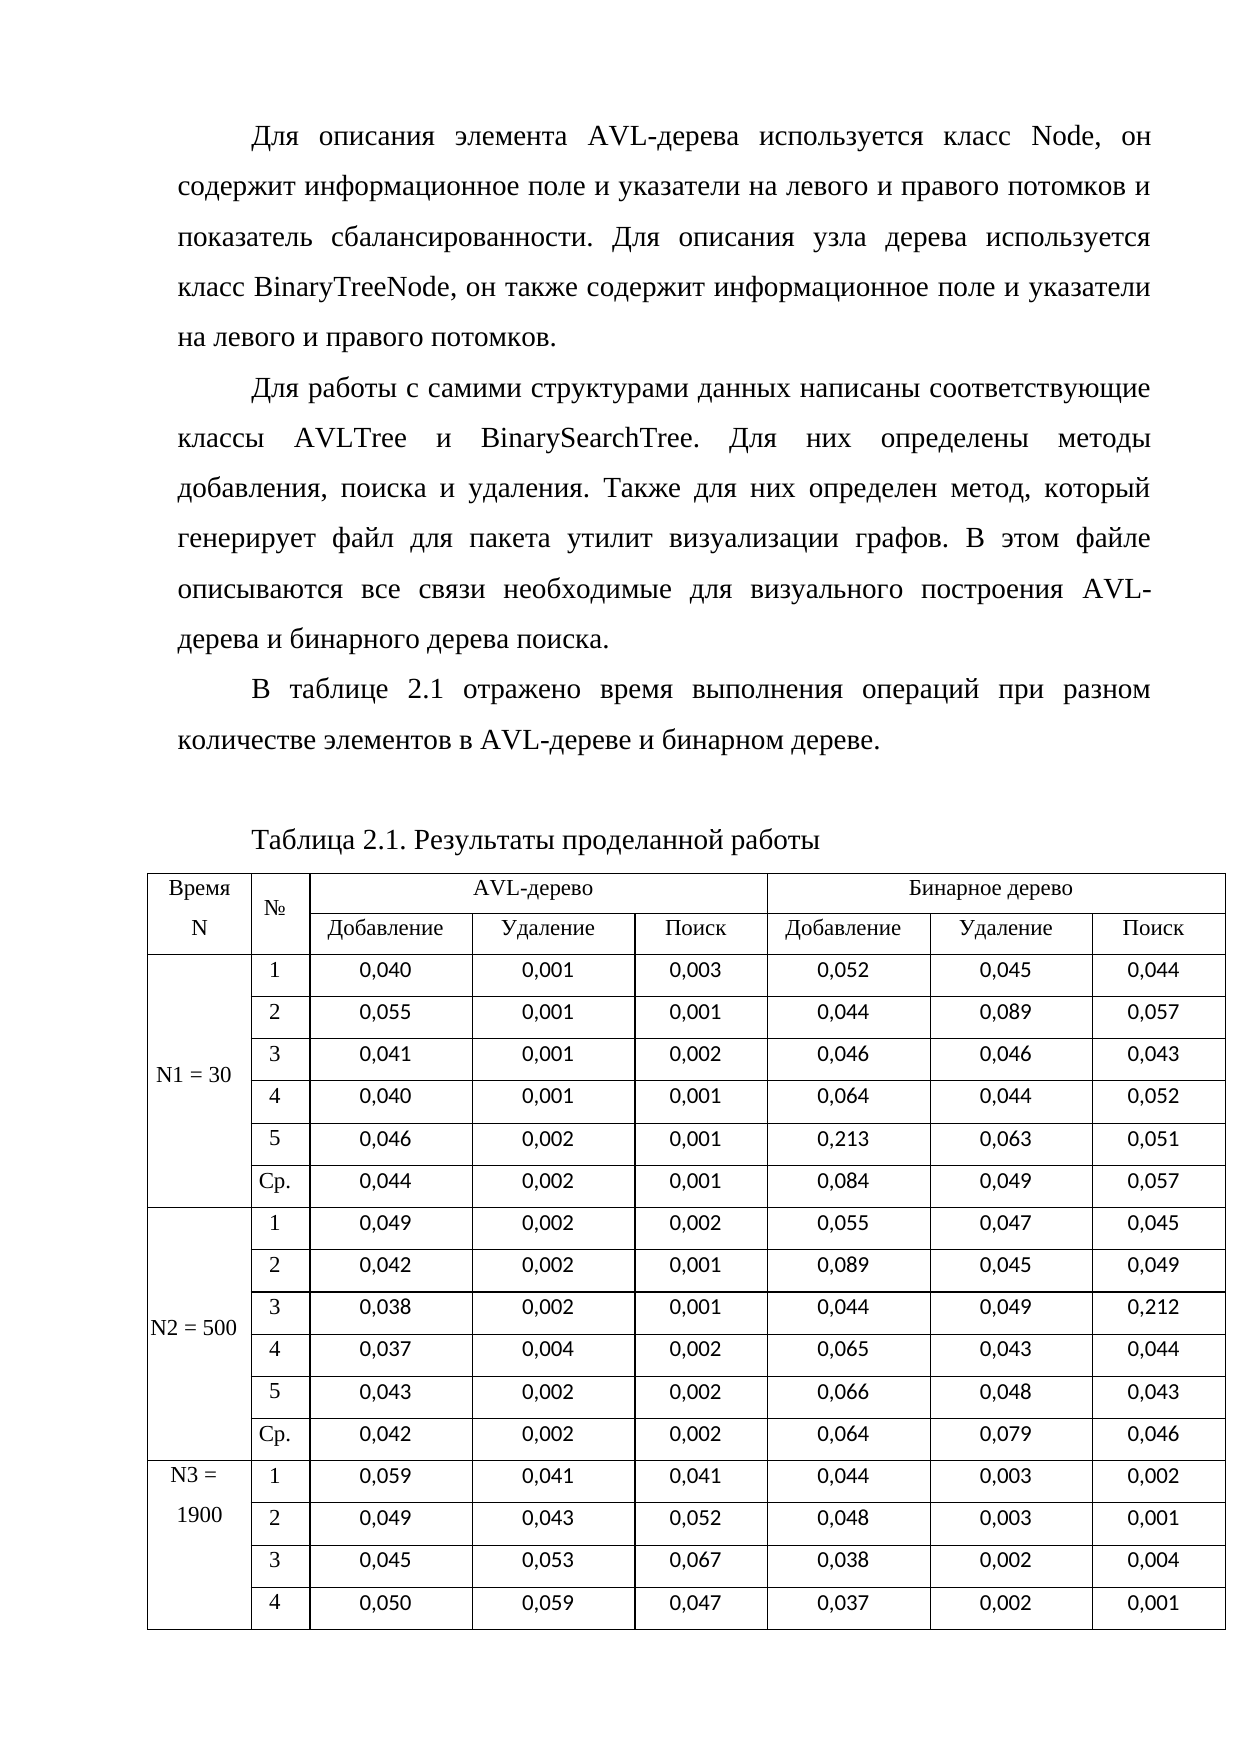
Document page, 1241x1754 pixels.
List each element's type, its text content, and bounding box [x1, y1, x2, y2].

table_cell Добавление [311, 914, 472, 954]
table_cell 0,002 [931, 1588, 1092, 1629]
table_cell 0,042 [311, 1419, 472, 1460]
table_cell 0,043 [1093, 1377, 1225, 1418]
table_cell 0,047 [931, 1208, 1092, 1249]
table_cell 0,002 [636, 1419, 767, 1460]
table_cell 0,002 [931, 1546, 1092, 1587]
table_cell 5 [252, 1377, 309, 1418]
table_cell 2 [252, 997, 309, 1038]
table_cell 0,064 [768, 1419, 930, 1460]
table_cell 0,047 [636, 1588, 767, 1629]
table_cell Ср. [252, 1166, 309, 1207]
table_cell 0,044 [1093, 955, 1225, 996]
table_header № [252, 874, 309, 954]
table_cell 0,046 [768, 1039, 930, 1080]
table_cell 0,002 [473, 1166, 634, 1207]
table_cell 0,002 [636, 1208, 767, 1249]
table_cell 0,040 [311, 1081, 472, 1123]
table_cell 0,004 [1093, 1546, 1225, 1587]
table_cell 0,052 [1093, 1081, 1225, 1123]
table_cell 0,001 [636, 1293, 767, 1333]
table_cell 0,002 [473, 1419, 634, 1460]
table_cell 0,002 [473, 1208, 634, 1249]
table_cell Удаление [931, 914, 1092, 954]
table_cell 0,001 [636, 1250, 767, 1291]
table_cell 2 [252, 1250, 309, 1291]
table_cell 4 [252, 1588, 309, 1629]
table_header AVL-дерево [311, 874, 767, 913]
text Таблица 2.1. Результаты проделанной работы [177, 822, 1152, 856]
table_cell 0,041 [636, 1461, 767, 1502]
table_cell 1 [252, 1208, 309, 1249]
table_cell 0,002 [636, 1377, 767, 1418]
table_cell 0,084 [768, 1166, 930, 1207]
table_cell 5 [252, 1124, 309, 1165]
table_cell 0,001 [1093, 1503, 1225, 1544]
table_cell 0,002 [636, 1335, 767, 1376]
table_cell 0,003 [931, 1503, 1092, 1544]
table_cell 0,044 [768, 1293, 930, 1333]
table_cell 0,044 [311, 1166, 472, 1207]
table_cell 0,050 [311, 1588, 472, 1629]
table_cell 0,065 [768, 1335, 930, 1376]
table_cell 0,046 [1093, 1419, 1225, 1460]
table_cell 0,002 [473, 1250, 634, 1291]
table_cell 0,048 [768, 1503, 930, 1544]
table_cell N2 = 500 [148, 1208, 251, 1460]
table_cell 0,213 [768, 1124, 930, 1165]
text Для описания элемента AVL-дерева используется класс Node, он содержит информационное поле и указатели на левого и правого потомков и показатель сбалансированности. Для описания узла дерева используется класс BinaryTreeNode, он также содержит информационное поле и указатели на левого и правого потомков. [177, 118, 1152, 353]
table_cell 0,001 [473, 955, 634, 996]
table_cell 4 [252, 1081, 309, 1123]
table_cell N1 = 30 [148, 955, 251, 1207]
table_cell 0,038 [311, 1293, 472, 1333]
table_cell 0,003 [931, 1461, 1092, 1502]
table_cell Добавление [768, 914, 930, 954]
table_cell 0,044 [768, 997, 930, 1038]
table_cell 0,038 [768, 1546, 930, 1587]
table_cell 0,001 [636, 1124, 767, 1165]
table_cell Ср. [252, 1419, 309, 1460]
table_cell 0,059 [473, 1588, 634, 1629]
table_cell 0,001 [473, 997, 634, 1038]
table_cell Поиск [1093, 914, 1225, 954]
table_cell 0,037 [311, 1335, 472, 1376]
table_cell 0,089 [768, 1250, 930, 1291]
table_cell 0,001 [1093, 1588, 1225, 1629]
table_cell 0,045 [311, 1546, 472, 1587]
table_cell 0,046 [931, 1039, 1092, 1080]
table_cell 1 [252, 1461, 309, 1502]
table_cell 0,066 [768, 1377, 930, 1418]
table_cell 0,042 [311, 1250, 472, 1291]
table_cell 0,045 [1093, 1208, 1225, 1249]
table_cell 3 [252, 1546, 309, 1587]
table_cell 0,053 [473, 1546, 634, 1587]
table_cell 0,002 [636, 1039, 767, 1080]
table_cell 0,043 [931, 1335, 1092, 1376]
table_cell 0,037 [768, 1588, 930, 1629]
table_cell 0,048 [931, 1377, 1092, 1418]
table_cell 0,041 [311, 1039, 472, 1080]
table_cell 0,089 [931, 997, 1092, 1038]
table_cell N3 = 1900 [148, 1461, 251, 1629]
table_cell 2 [252, 1503, 309, 1544]
table_cell 0,001 [636, 1166, 767, 1207]
table_cell 0,044 [1093, 1335, 1225, 1376]
table_cell 0,212 [1093, 1293, 1225, 1333]
table_cell 0,040 [311, 955, 472, 996]
table_cell 3 [252, 1039, 309, 1080]
table_cell 0,001 [473, 1081, 634, 1123]
table_cell 0,043 [473, 1503, 634, 1544]
table_cell 3 [252, 1293, 309, 1333]
table_cell 0,002 [1093, 1461, 1225, 1502]
table_cell 0,057 [1093, 997, 1225, 1038]
table_cell 0,045 [931, 955, 1092, 996]
table_cell 0,055 [768, 1208, 930, 1249]
table_cell 0,002 [473, 1377, 634, 1418]
table_cell 0,055 [311, 997, 472, 1038]
table_cell 0,049 [1093, 1250, 1225, 1291]
table_cell 1 [252, 955, 309, 996]
table_cell 0,001 [473, 1039, 634, 1080]
text Для работы с самими структурами данных написаны соответствующие классы AVLTree и BinarySearchTree. Для них определены методы добавления, поиска и удаления. Также для них определен метод, который генерирует файл для пакета утилит визуализации графов. В этом файле описываются все связи необходимые для визуального построения AVL-дерева и бинарного дерева поиска. [177, 370, 1152, 655]
table_cell 0,043 [311, 1377, 472, 1418]
table_cell 0,001 [636, 997, 767, 1038]
table_cell 0,001 [636, 1081, 767, 1123]
table_cell 4 [252, 1335, 309, 1376]
table_cell 0,067 [636, 1546, 767, 1587]
table_cell 0,063 [931, 1124, 1092, 1165]
table_cell 0,052 [768, 955, 930, 996]
table_cell 0,052 [636, 1503, 767, 1544]
table_cell 0,051 [1093, 1124, 1225, 1165]
table_cell 0,059 [311, 1461, 472, 1502]
table_cell 0,004 [473, 1335, 634, 1376]
table_cell 0,049 [311, 1208, 472, 1249]
table_cell 0,041 [473, 1461, 634, 1502]
text В таблице 2.1 отражено время выполнения операций при разном количестве элементов в AVL-дереве и бинарном дереве. [177, 672, 1152, 755]
table_cell 0,044 [931, 1081, 1092, 1123]
table_header Время N [148, 874, 251, 954]
table_cell 0,044 [768, 1461, 930, 1502]
table_cell 0,003 [636, 955, 767, 996]
table_cell Удаление [473, 914, 634, 954]
table_cell Поиск [636, 914, 767, 954]
table_cell 0,002 [473, 1124, 634, 1165]
table_cell 0,043 [1093, 1039, 1225, 1080]
table_cell 0,046 [311, 1124, 472, 1165]
table_cell 0,049 [931, 1293, 1092, 1333]
table_cell 0,079 [931, 1419, 1092, 1460]
table_cell 0,002 [473, 1293, 634, 1333]
table_cell 0,049 [931, 1166, 1092, 1207]
table_cell 0,064 [768, 1081, 930, 1123]
table_cell 0,045 [931, 1250, 1092, 1291]
table_header Бинарное дерево [768, 874, 1225, 913]
table_cell 0,049 [311, 1503, 472, 1544]
table_cell 0,057 [1093, 1166, 1225, 1207]
